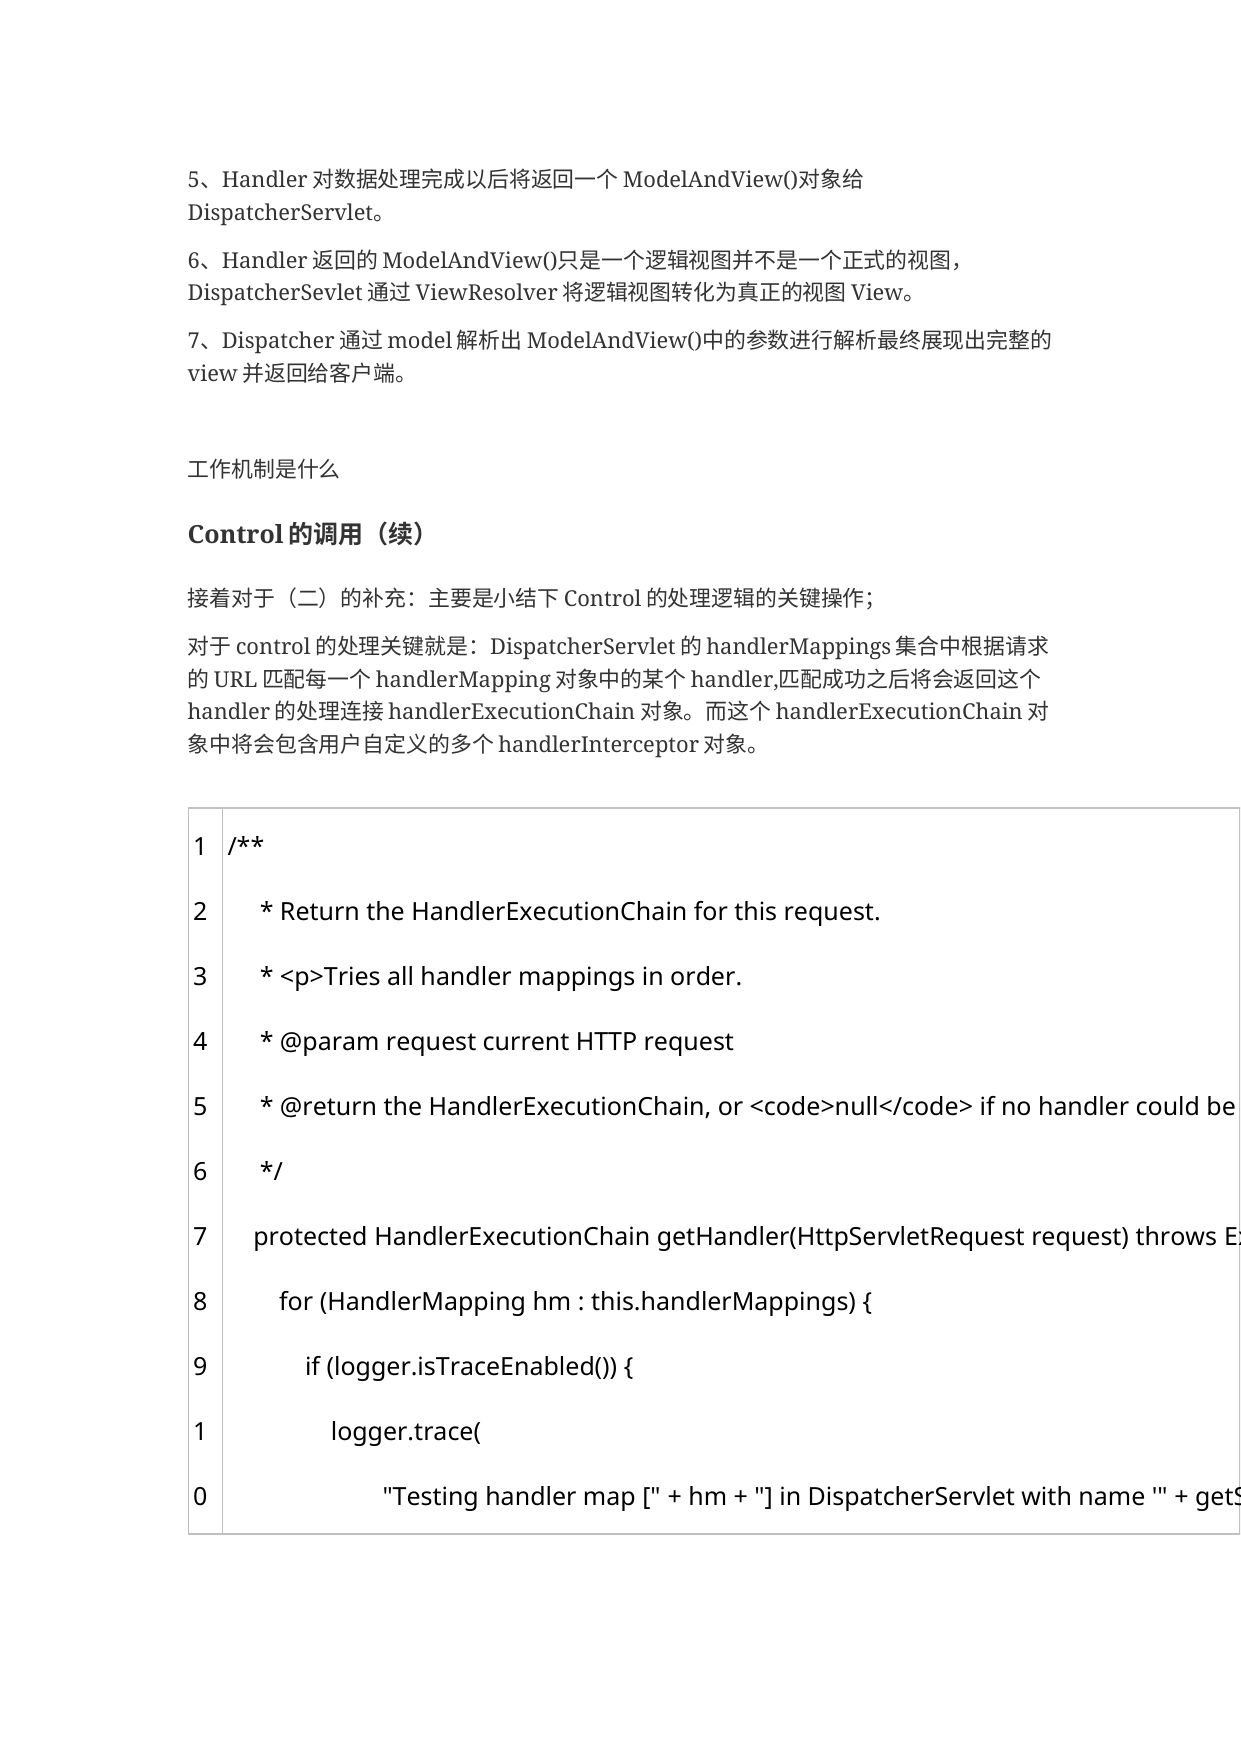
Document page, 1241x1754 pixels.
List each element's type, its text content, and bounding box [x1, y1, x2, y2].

text 工作机制是什么 [187, 452, 1053, 484]
text 接着对于（二）的补充：主要是小结下Control的处理逻辑的关键操作； [187, 581, 1053, 613]
text 对于control的处理关键就是：DispatcherServlet的handlerMappings集合中根据请求的URL匹配每一个handlerMapping对象中的某个handler,匹配成功之后将会返回这个handler的处理连接handlerExecutionChain对象。而这个handlerExecutionChain对象中将会包含用户自定义的多个handlerInterceptor对象。 [187, 629, 1053, 759]
text 5、Handler对数据处理完成以后将返回一个ModelAndView()对象给DispatcherServlet。 [187, 162, 1053, 227]
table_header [223, 809, 1239, 1533]
text Control的调用（续） [187, 500, 1053, 565]
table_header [189, 809, 222, 1533]
text 7、Dispatcher通过model解析出ModelAndView()中的参数进行解析最终展现出完整的view并返回给客户端。 [187, 323, 1053, 388]
text 6、Handler返回的ModelAndView()只是一个逻辑视图并不是一个正式的视图，DispatcherSevlet通过ViewResolver将逻辑视图转化为真正的视图View。 [187, 243, 1053, 308]
